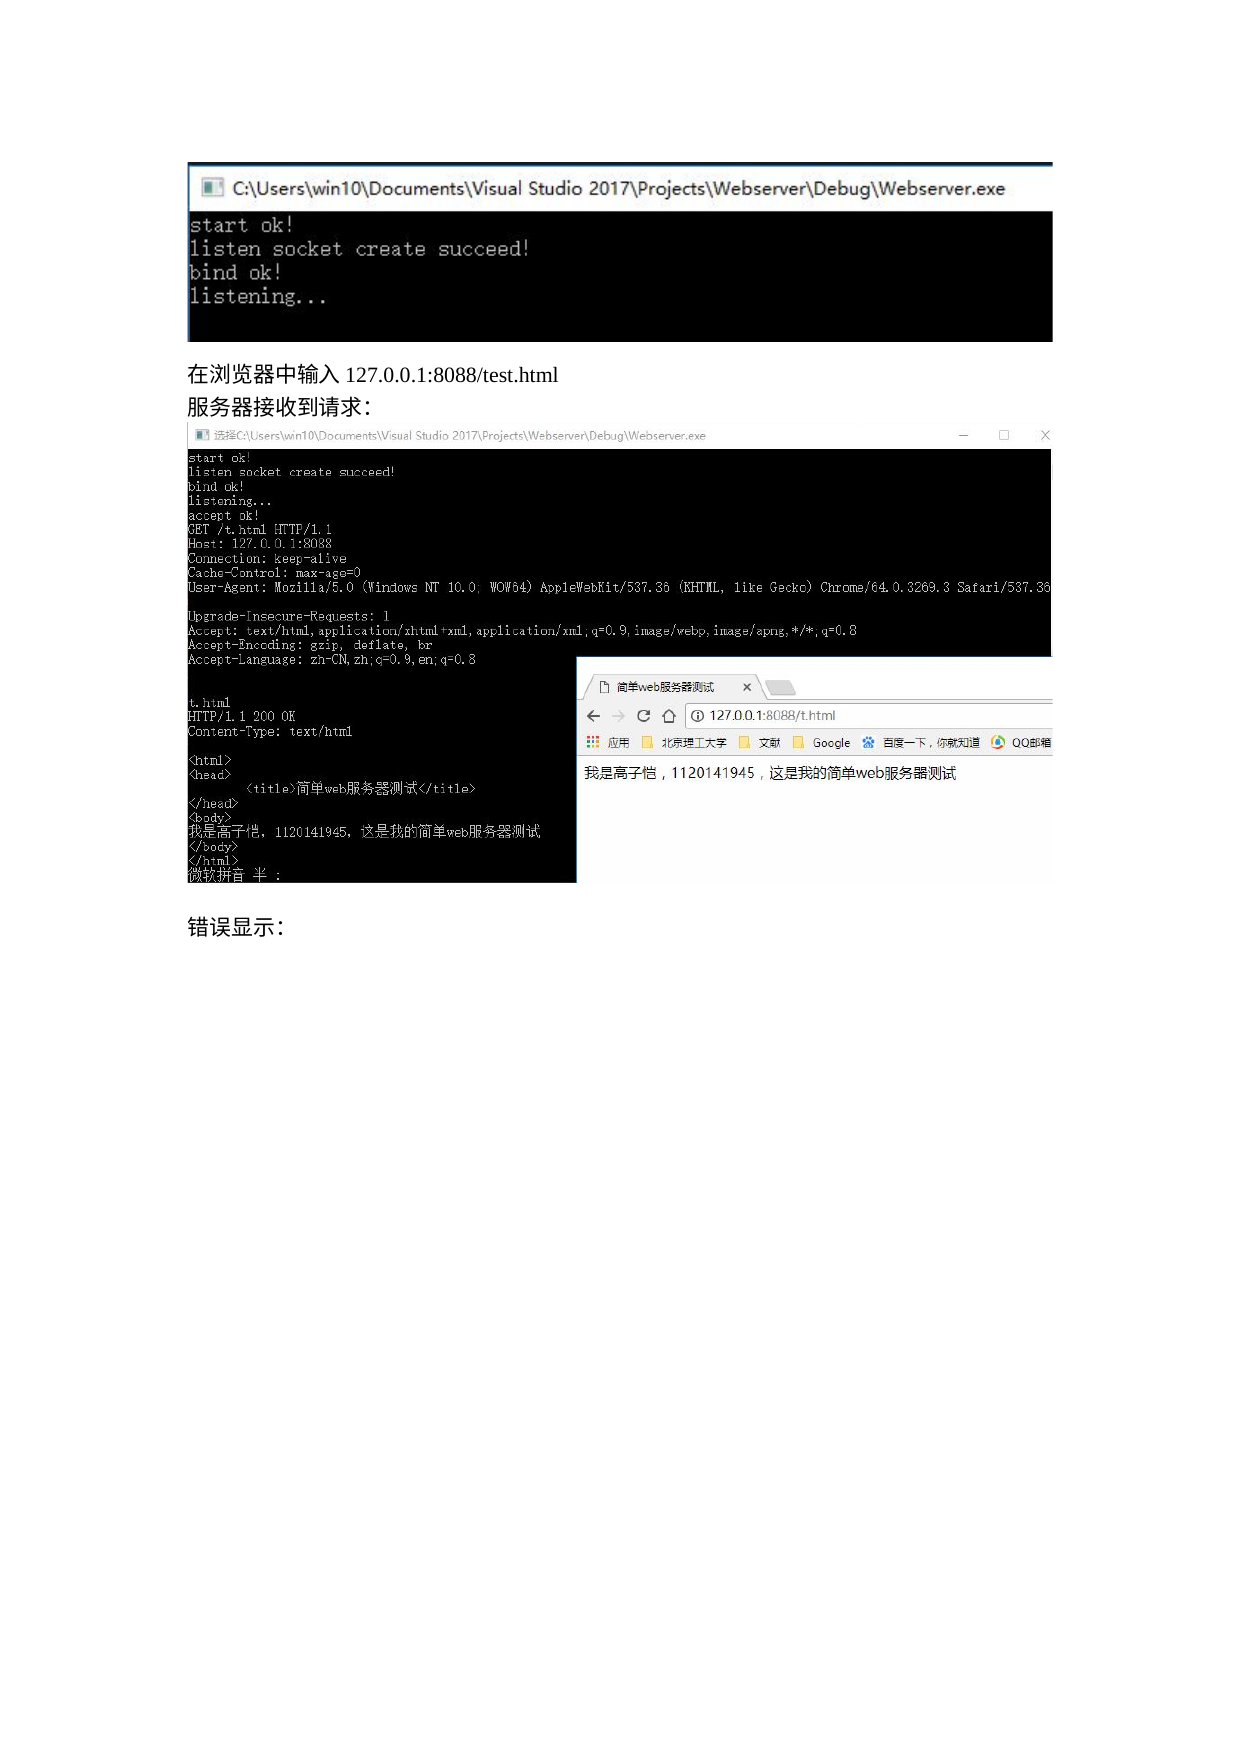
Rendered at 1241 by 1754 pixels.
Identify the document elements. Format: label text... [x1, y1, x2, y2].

text 服务器接收到请求： [187, 389, 1053, 422]
text 在浏览器中输入127.0.0.1:8088/test.html [187, 357, 1053, 389]
text 错误显示： [187, 909, 1053, 942]
picture [187, 162, 1053, 342]
picture [187, 422, 1053, 883]
